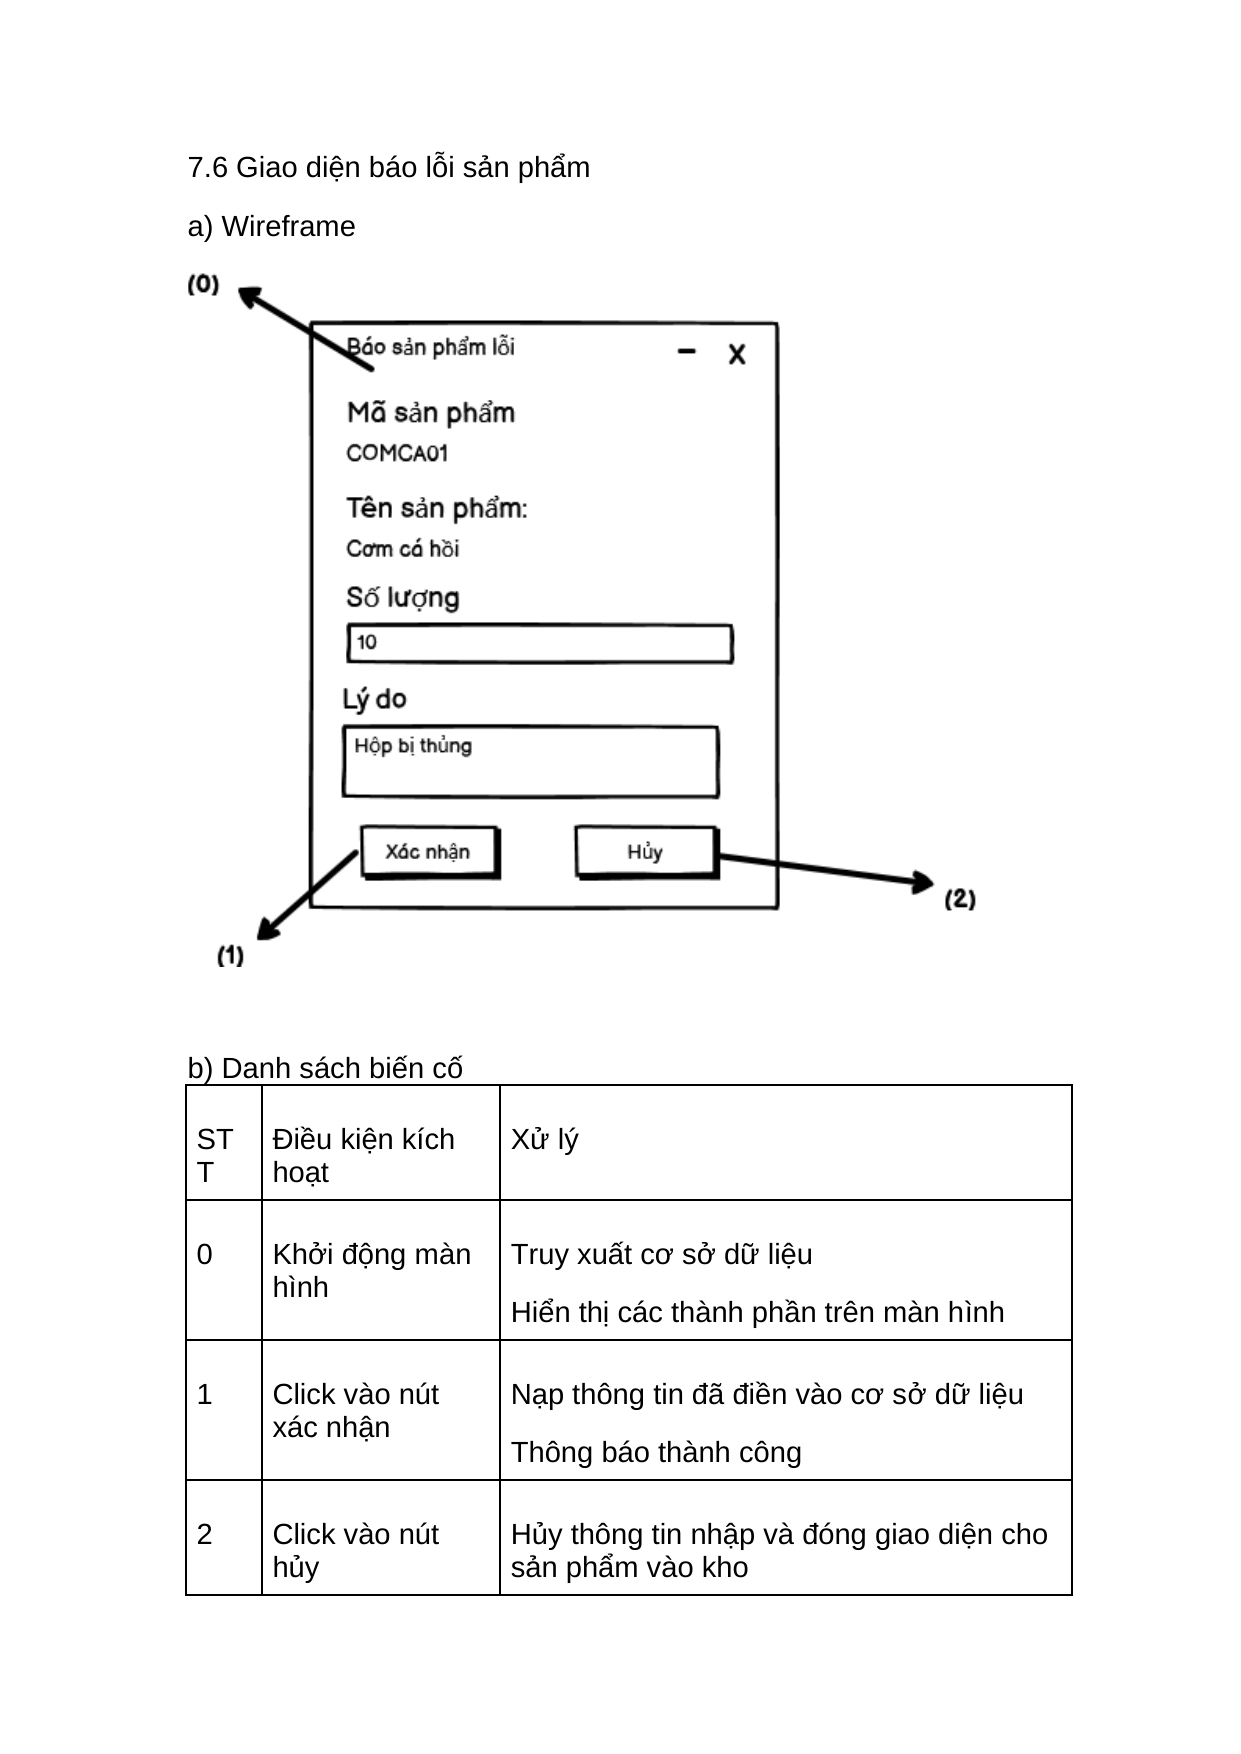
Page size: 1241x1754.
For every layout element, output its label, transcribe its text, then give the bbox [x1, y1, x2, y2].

table_cell Nạp thông tin đã điền vào cơ sở dữ liệu Thông báo thành công [501, 1341, 1071, 1479]
table_cell Click vào nút hủy [263, 1481, 499, 1594]
table_cell Click vào nút xác nhận [263, 1341, 499, 1479]
table_cell Truy xuất cơ sở dữ liệu Hiển thị các thành phần trên màn hình [501, 1201, 1071, 1339]
table_cell 2 [187, 1481, 261, 1594]
picture [187, 267, 999, 967]
table_header Điều kiện kích hoạt [263, 1086, 499, 1199]
text 7.6 Giao diện báo lỗi sản phẩm [187, 150, 1053, 183]
text b) Danh sách biến cố [187, 1051, 1053, 1084]
table_header STT [187, 1086, 261, 1199]
table_cell Khởi động màn hình [263, 1201, 499, 1339]
text a) Wireframe [187, 208, 1053, 242]
table_cell 0 [187, 1201, 261, 1339]
table_header Xử lý [501, 1086, 1071, 1199]
table_cell 1 [187, 1341, 261, 1479]
table_cell Hủy thông tin nhập và đóng giao diện cho sản phẩm vào kho [501, 1481, 1071, 1594]
